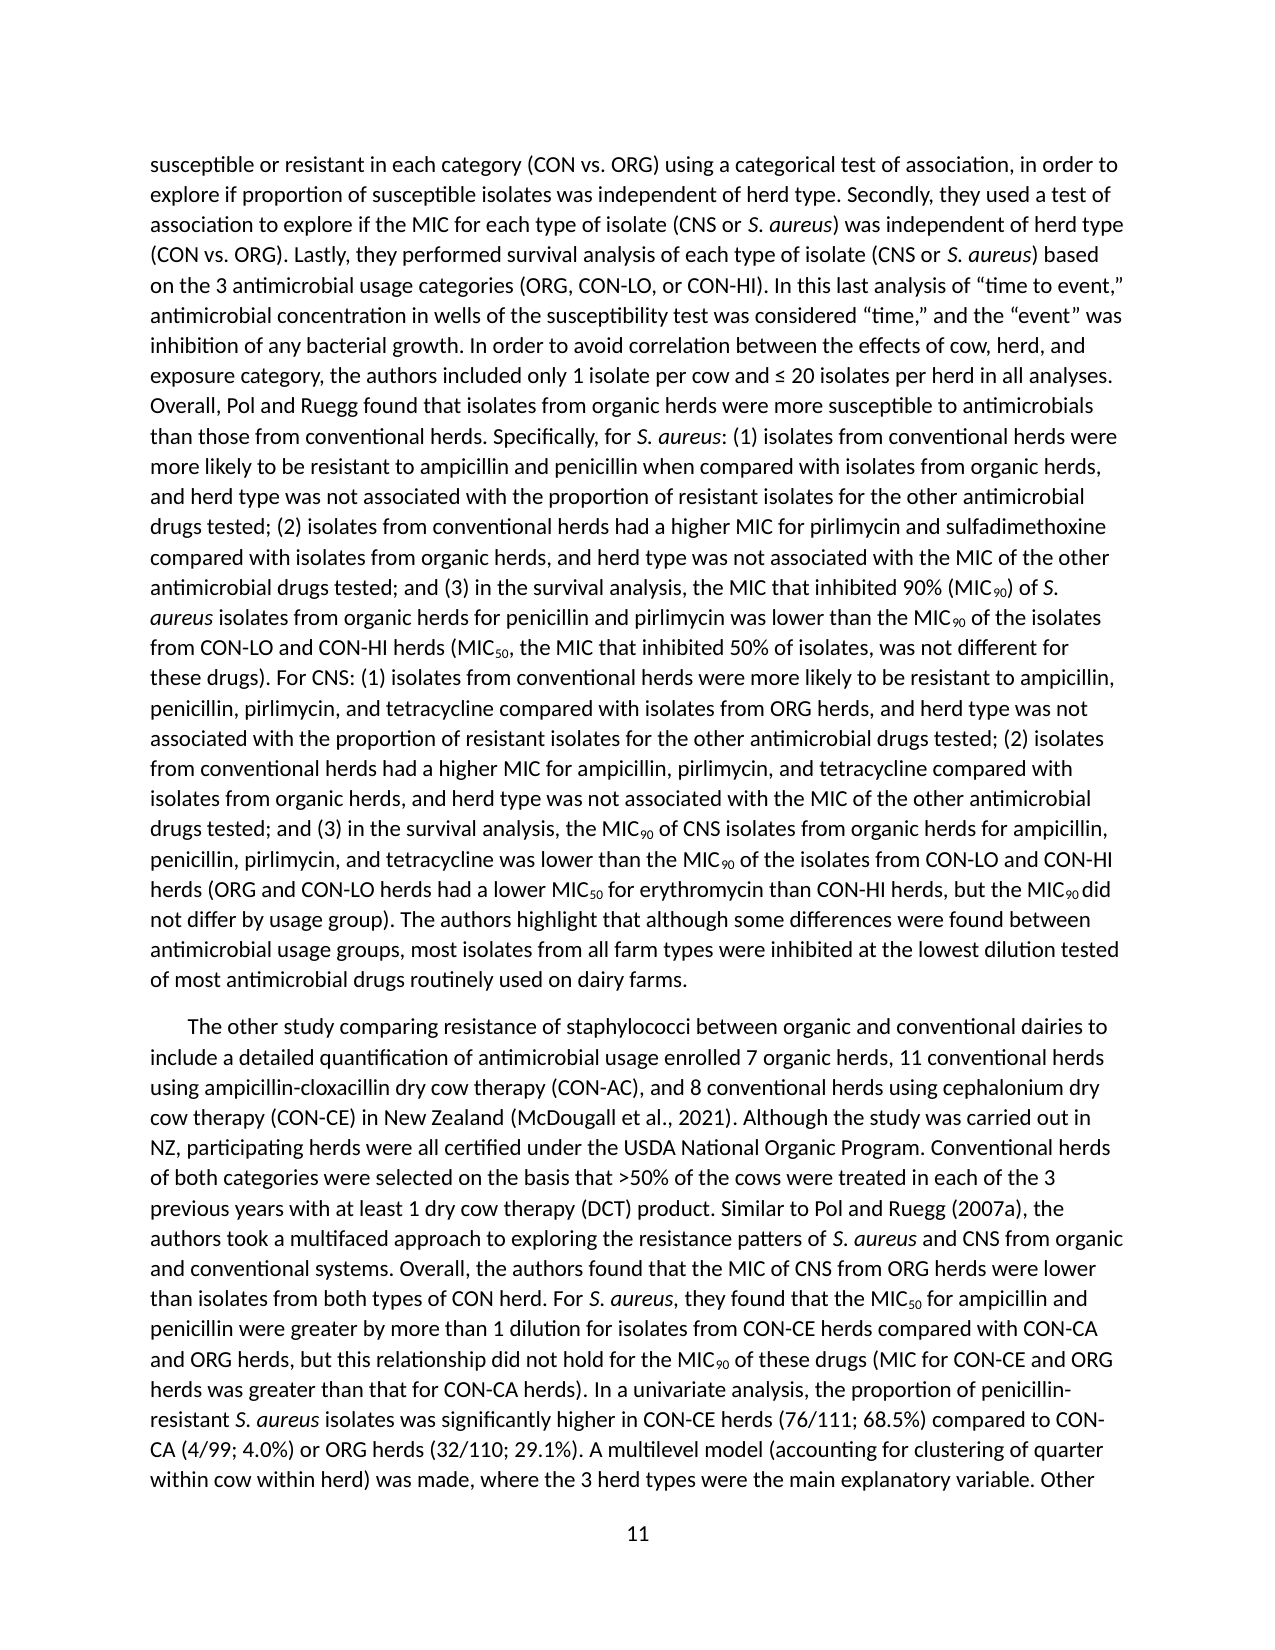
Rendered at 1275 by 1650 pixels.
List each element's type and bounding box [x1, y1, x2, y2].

text [150, 1012, 1125, 1494]
text [150, 150, 1125, 994]
